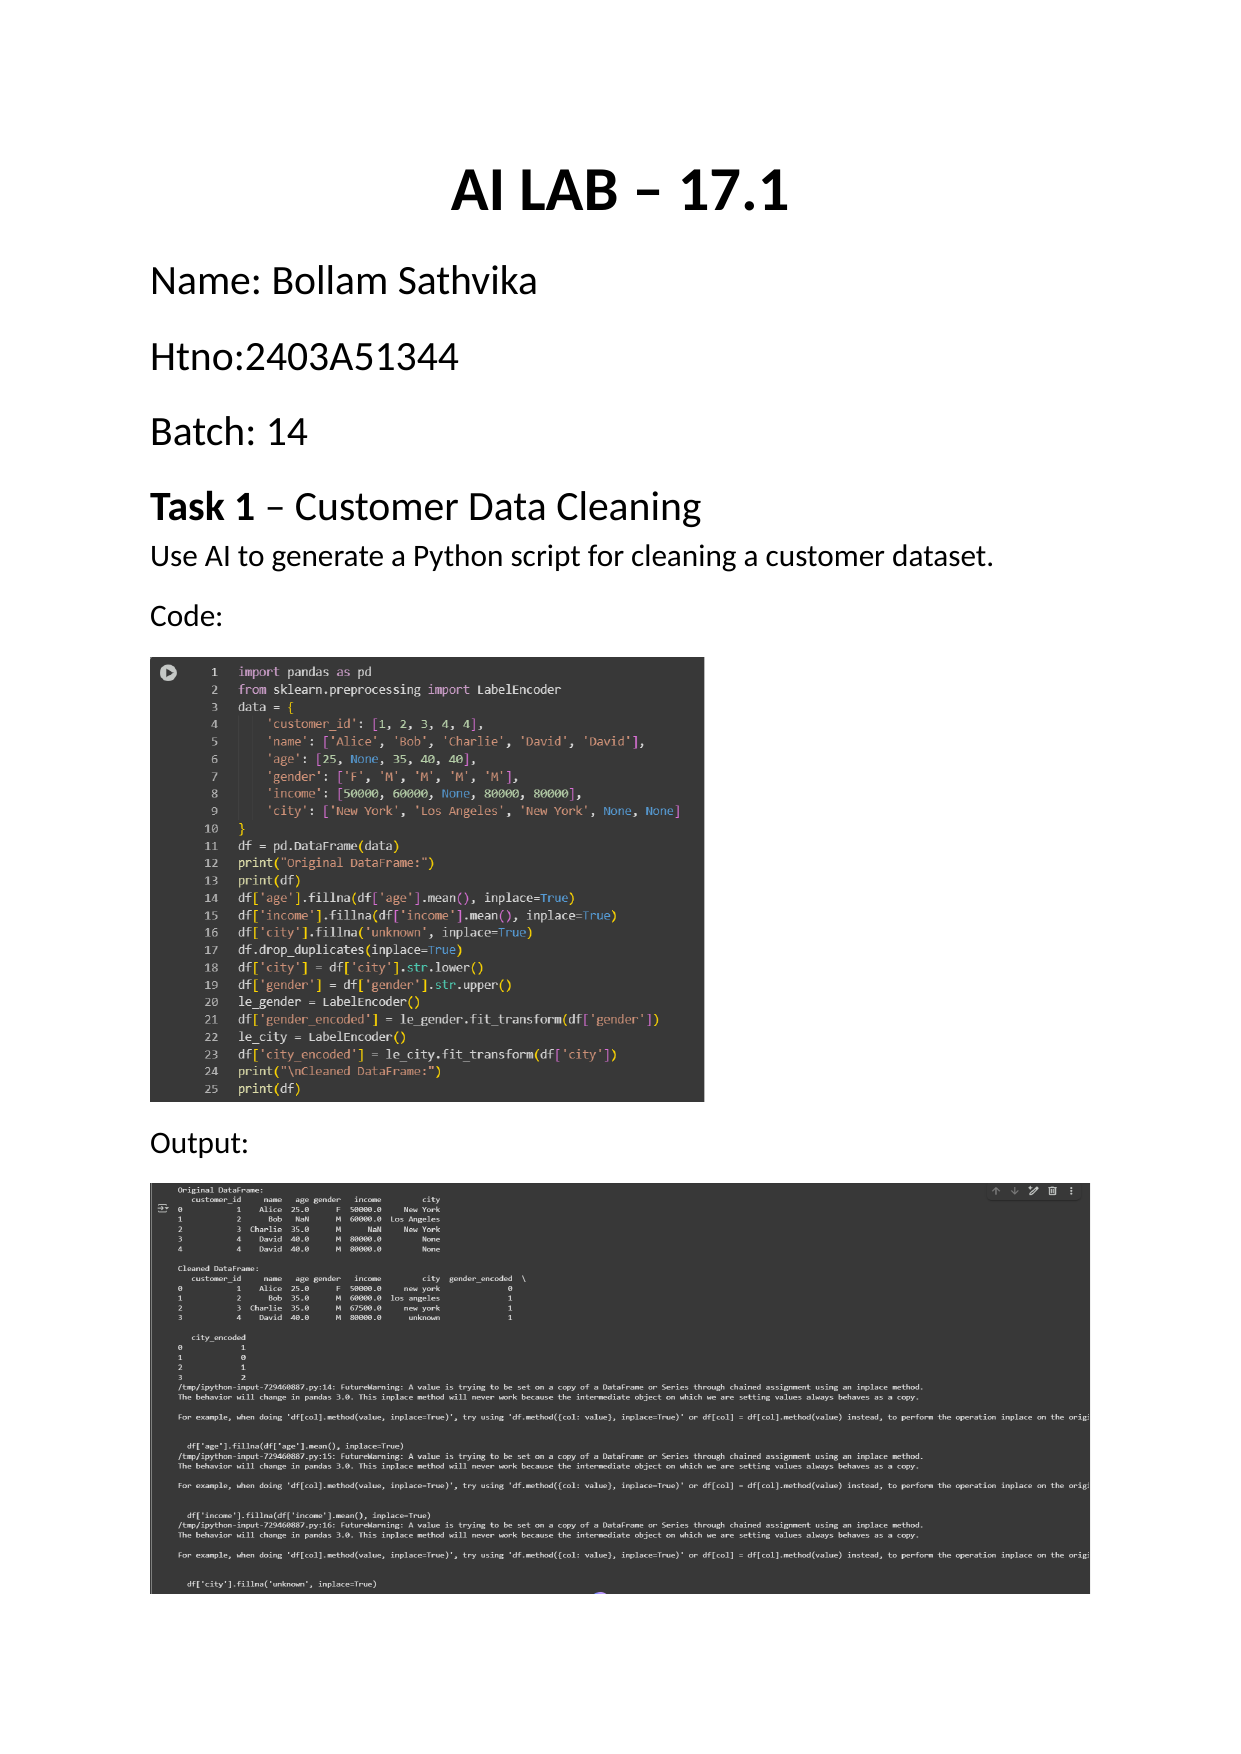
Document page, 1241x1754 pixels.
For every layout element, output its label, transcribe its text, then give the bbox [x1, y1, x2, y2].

picture [150, 657, 705, 1102]
text Output: [150, 1123, 1090, 1161]
picture [150, 1183, 1091, 1594]
text Code: [150, 597, 1090, 635]
text Name: Bollam Sathvika [150, 254, 1090, 305]
text Htno:2403A51344 [150, 329, 1090, 380]
text AI LAB – 17.1 [150, 150, 1090, 226]
text Batch: 14 [150, 404, 1090, 455]
text Task 1 – Customer Data Cleaning Use AI to generate a Python script for cleaning a customer dataset. [150, 480, 1090, 574]
